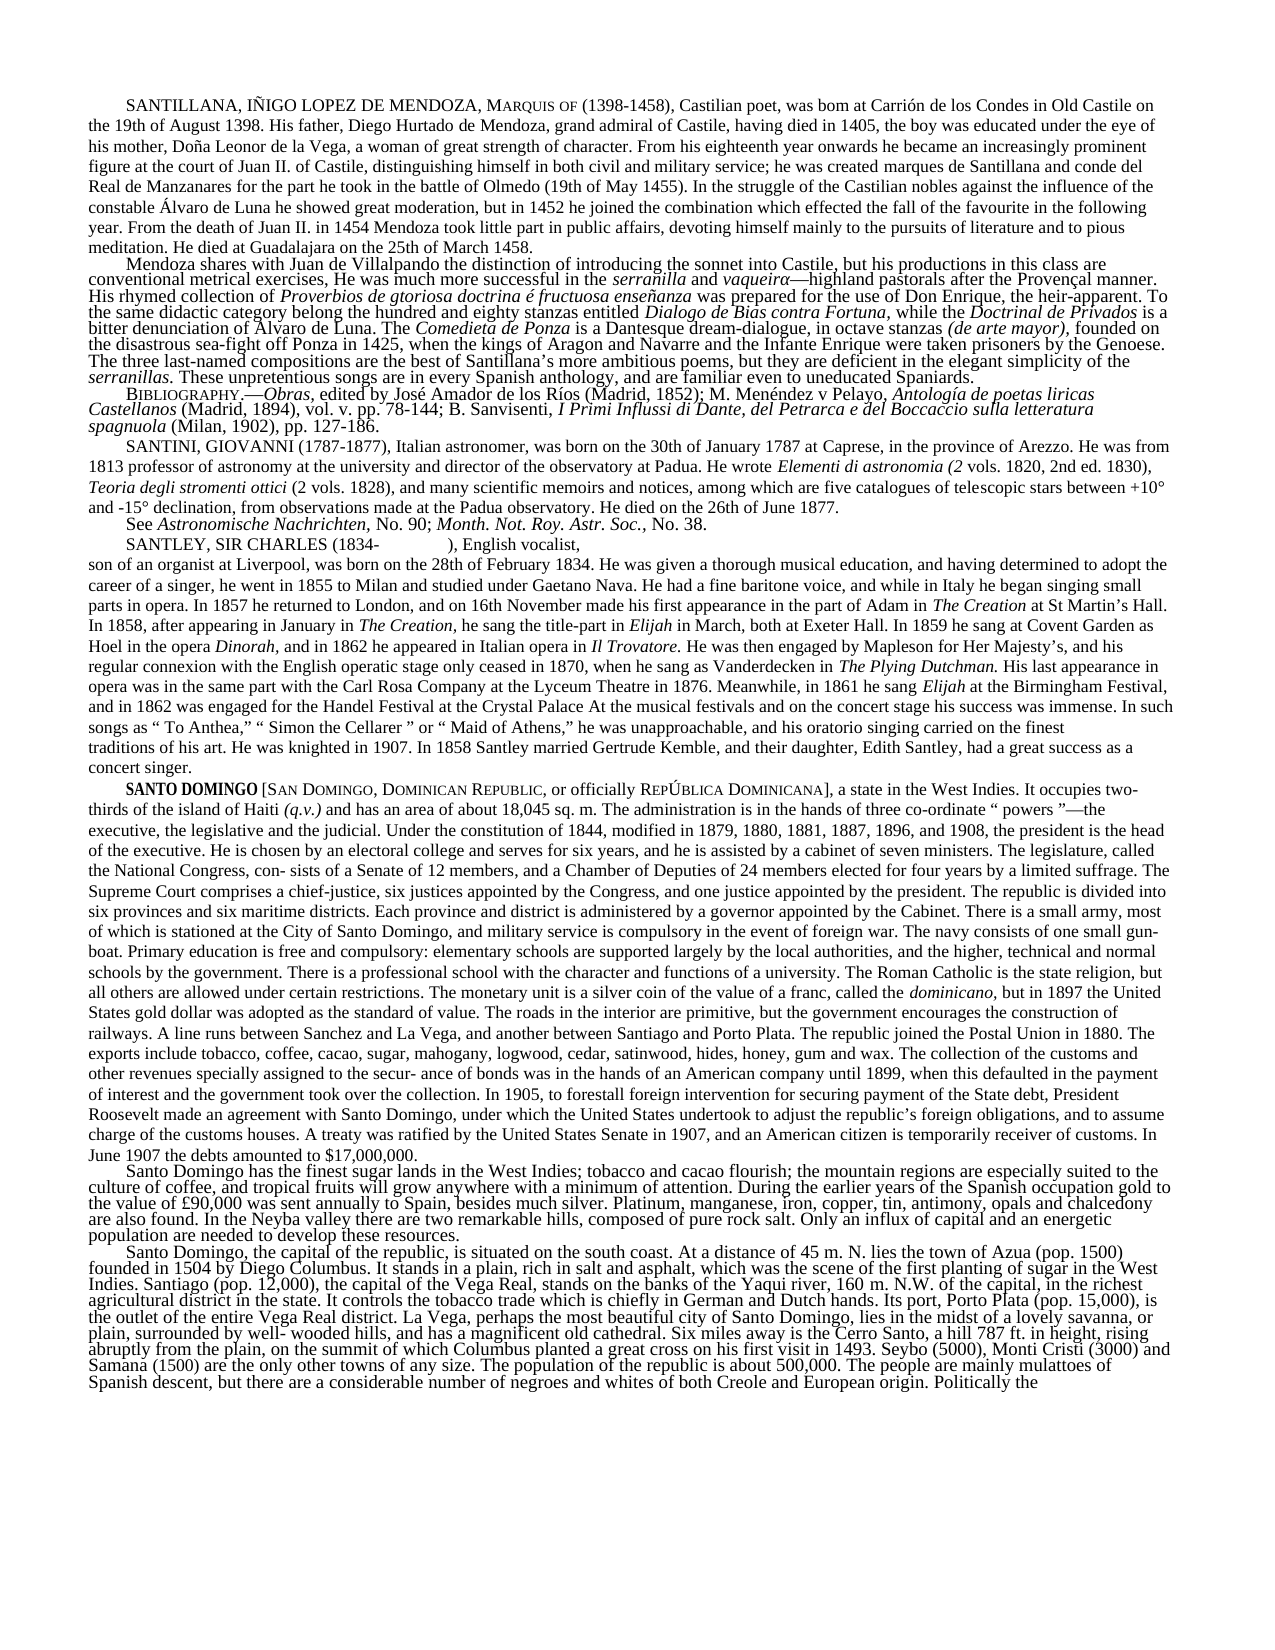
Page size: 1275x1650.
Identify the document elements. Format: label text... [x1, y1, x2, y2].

text Santo Domingo, the capital of the republic, is situated on the south coast. At a distance of 45 m. N. lies the town of Azua (pop. 1500) founded in 1504 by Diego Columbus. It stands in a plain, rich in salt and asphalt, which was the scene of the first planting of sugar in the West Indies. Santiago (pop. 12,000), the capital of the Vega Real, stands on the banks of the Yaqui river, 160 m. N.W. of the capital, in the richest agricultural district in the state. It controls the tobacco trade which is chiefly in German and Dutch hands. Its port, Porto Plata (pop. 15,000), is the outlet of the entire Vega Real district. La Vega, perhaps the most beautiful city of Santo Domingo, lies in the midst of a lovely savanna, or plain, surrounded by well- wooded hills, and has a magnificent old cathedral. Six miles away is the Cerro Santo, a hill 787 ft. in height, rising abruptly from the plain, on the summit of which Columbus planted a great cross on his first visit in 1493. Seybo (5000), Monti Cristi (3000) and Samana (1500) are the only other towns of any size. The population of the republic is about 500,000. The people are mainly mulattoes of Spanish descent, but there are a considerable number of negroes and whites of both Creole and European origin. Politically the [88, 1246, 1175, 1392]
text Bibliography.—Obras, edited by José Amador de los Ríos (Madrid, 1852); M. Menéndez v Pelayo, Antología de poetas liricas Castellanos (Madrid, 1894), vol. v. pp. 78-144; B. Sanvisenti, I Primi Influssi di Dante, del Petrarca e del Boccaccio sulla letteratura spagnuola (Milan, 1902), pp. 127-186. [88, 387, 1175, 436]
text son of an organist at Liverpool, was born on the 28th of February 1834. He was given a thorough musical education, and having determined to adopt the career of a singer, he went in 1855 to Milan and studied under Gaetano Nava. He had a fine baritone voice, and while in Italy he began singing small parts in opera. In 1857 he returned to London, and on 16th November made his first appearance in the part of Adam in The Creation at St Martin’s Hall. In 1858, after appearing in January in The Creation, he sang the title-part in Elijah in March, both at Exeter Hall. In 1859 he sang at Covent Garden as Hoel in the opera Dinorah, and in 1862 he appeared in Italian opera in Il Trovatore. He was then engaged by Mapleson for Her Majesty’s, and his regular connexion with the English operatic stage only ceased in 1870, when he sang as Vanderdecken in The Plying Dutchman. His last appearance in opera was in the same part with the Carl Rosa Company at the Lyceum Theatre in 1876. Meanwhile, in 1861 he sang Elijah at the Birmingham Festival, and in 1862 was engaged for the Handel Festival at the Crystal Palace At the musical festivals and on the concert stage his success was immense. In such songs as “ To Anthea,” “ Simon the Cellarer ” or “ Maid of Athens,” he was unapproachable, and his oratorio singing carried on the finest [88, 554, 1175, 737]
text SANTILLANA, IÑIGO LOPEZ DE MENDOZA, Marquis of (1398-1458), Castilian poet, was bom at Carrión de los Condes in Old Castile on the 19th of August 1398. His father, Diego Hurtado de Mendoza, grand admiral of Castile, having died in 1405, the boy was educated under the eye of his mother, Doña Leonor de la Vega, a woman of great strength of character. From his eighteenth year onwards he became an increasingly prominent figure at the court of Juan II. of Castile, distinguishing himself in both civil and military service; he was created marques de Santillana and conde del Real de Manzanares for the part he took in the battle of Olmedo (19th of May 1455). In the struggle of the Castilian nobles against the influence of the constable Álvaro de Luna he showed great moderation, but in 1452 he joined the combination which effected the fall of the favourite in the following year. From the death of Juan II. in 1454 Mendoza took little part in public affairs, devoting himself mainly to the pursuits of literature and to pious meditation. He died at Guadalajara on the 25th of March 1458. [88, 95, 1175, 257]
text SANTO DOMINGO [San Domingo, Dominican Republic, or officially RepÚblica Dominicana], a state in the West Indies. It occupies two-thirds of the island of Haiti (q.v.) and has an area of about 18,045 sq. m. The administration is in the hands of three co-ordinate “ powers ”—the executive, the legislative and the judicial. Under the constitution of 1844, modified in 1879, 1880, 1881, 1887, 1896, and 1908, the president is the head of the executive. He is chosen by an electoral college and serves for six years, and he is assisted by a cabinet of seven ministers. The legislature, called the National Congress, con- sists of a Senate of 12 members, and a Chamber of Deputies of 24 members elected for four years by a limited suffrage. The Supreme Court comprises a chief-justice, six justices appointed by the Congress, and one justice appointed by the president. The republic is divided into six provinces and six maritime districts. Each province and district is administered by a governor appointed by the Cabinet. There is a small army, most of which is stationed at the City of Santo Domingo, and military service is compulsory in the event of foreign war. The navy consists of one small gun-boat. Primary education is free and compulsory: elementary schools are supported largely by the local authorities, and the higher, technical and normal schools by the government. There is a professional school with the character and functions of a university. The Roman Catholic is the state religion, but all others are allowed under certain restrictions. The monetary unit is a silver coin of the value of a franc, called the dominicano, but in 1897 the United States gold dollar was adopted as the standard of value. The roads in the interior are primitive, but the government encourages the construction of railways. A line runs between Sanchez and La Vega, and another between Santiago and Porto Plata. The republic joined the Postal Union in 1880. The exports include tobacco, coffee, cacao, sugar, mahogany, logwood, cedar, satinwood, hides, honey, gum and wax. The collection of the customs and other revenues specially assigned to the secur- ance of bonds was in the hands of an American company until 1899, when this defaulted in the payment of interest and the government took over the collection. In 1905, to forestall foreign intervention for securing payment of the State debt, President Roosevelt made an agreement with Santo Domingo, under which the United States undertook to adjust the republic’s foreign obligations, and to assume charge of the customs houses. A treaty was ratified by the United States Senate in 1907, and an American citizen is temporarily receiver of customs. In June 1907 the debts amounted to $17,000,000. [88, 778, 1175, 1165]
text SANTLEY, SIR CHARLES (1834- ), English vocalist, [88, 534, 1175, 554]
text Santo Domingo has the finest sugar lands in the West Indies; tobacco and cacao flourish; the mountain regions are especially suited to the culture of coffee, and tropical fruits will grow anywhere with a minimum of attention. During the earlier years of the Spanish occupation gold to the value of £90,000 was sent annually to Spain, besides much silver. Platinum, manganese, iron, copper, tin, antimony, opals and chalcedony are also found. In the Neyba valley there are two remarkable hills, composed of pure rock salt. Only an influx of capital and an energetic population are needed to develop these resources. [88, 1165, 1175, 1246]
text Mendoza shares with Juan de Villalpando the distinction of introducing the sonnet into Castile, but his productions in this class are conventional metrical exercises, He was much more successful in the serranilla and vaqueirα—highland pastorals after the Provençal manner. His rhymed collection of Proverbios de gtoriosa doctrina é fructuosa enseñanza was prepared for the use of Don Enrique, the heir-apparent. To the same didactic category belong the hundred and eighty stanzas entitled Dialogo de Bias contra Fortuna, while the Doctrinal de Privados is a bitter denunciation of Alvaro de Luna. The Comedieta de Ponza is a Dantesque dream-dialogue, in octave stanzas (de arte mayor), founded on the disastrous sea-fight off Ponza in 1425, when the kings of Aragon and Navarre and the Infante Enrique were taken prisoners by the Genoese. The three last-named compositions are the best of Santillana’s more ambitious poems, but they are deficient in the elegant simplicity of the serranillas. These unpretentious songs are in every Spanish anthology, and are familiar even to uneducated Spaniards. [88, 257, 1175, 387]
text See Astronomische Nachrichten, No. 90; Month. Not. Roy. Astr. Soc., No. 38. [88, 517, 1175, 534]
text traditions of his art. He was knighted in 1907. In 1858 Santley married Gertrude Kemble, and their daughter, Edith Santley, had a great success as a concert singer. [88, 737, 1175, 778]
text SANTINI, GIOVANNI (1787-1877), Italian astronomer, was born on the 30th of January 1787 at Caprese, in the province of Arezzo. He was from 1813 professor of astronomy at the university and director of the observatory at Padua. He wrote Elementi di astronomia (2 vols. 1820, 2nd ed. 1830), Teoria degli stromenti ottici (2 vols. 1828), and many scientific memoirs and notices, among which are five catalogues of telescopic stars between +10° and -15° declination, from observations made at the Padua observatory. He died on the 26th of June 1877. [88, 436, 1175, 517]
